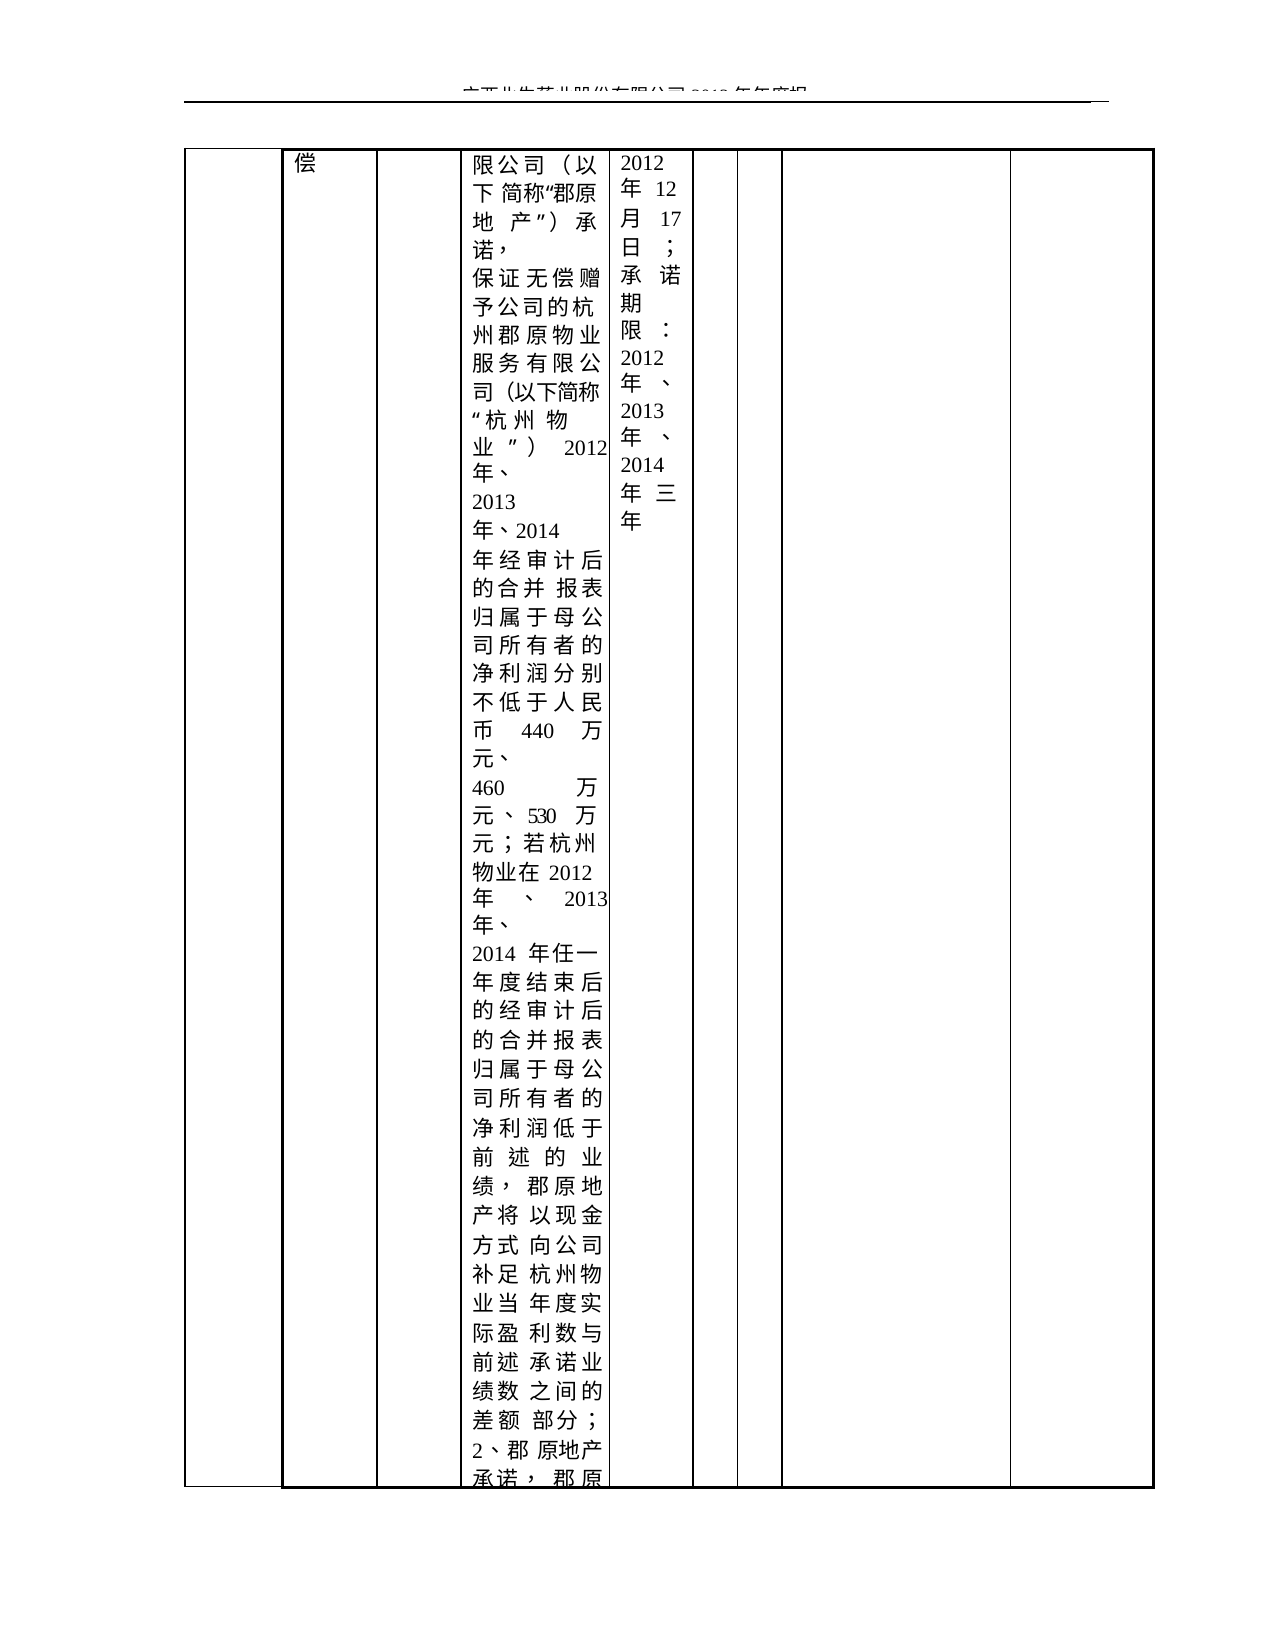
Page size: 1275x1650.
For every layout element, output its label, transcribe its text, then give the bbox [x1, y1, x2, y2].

table_header [738, 151, 781, 1486]
table_header [694, 151, 737, 1486]
table_header 限公司（以下 简称“郡原地 产”）承诺， 保证无偿赠 予公司的杭 州郡原物业 服务有限公 司（以下简称 “ 杭 州 物 业”）2012 年、 2013 年、2014 年经审计后 的合并 报表 归属于母公 司所有者的 净利润分别 不低于人民 币 440 万元、 460 万元、530 万元；若杭州 物业在 2012 年、2013 年、 2014 年任一 年度结束后 的经审计后 的合并报表 归属于母公 司所有者的 净利润低于 前述的业绩， 郡原地产将 以现金方式 向公司补足 杭州物业当 年度实际盈 利数与前述 承诺业绩数 之间的差额 部分；2、郡 原地产承诺， 郡原地产未 来新开发的 房地产项目 如需第三方 提供物业管 理服务，在同 等条件下，杭 [462, 151, 609, 1486]
table_header [783, 151, 1010, 1486]
table_header [186, 149, 281, 1486]
table_header 偿 [284, 151, 376, 1486]
table_header [378, 151, 460, 1486]
table_header 2012 年 12 月 17 日；承 诺 期 限 ： 2012 年 、 2013 年 、 2014 年 三 年 [610, 151, 692, 1486]
table_header [1011, 151, 1152, 1486]
